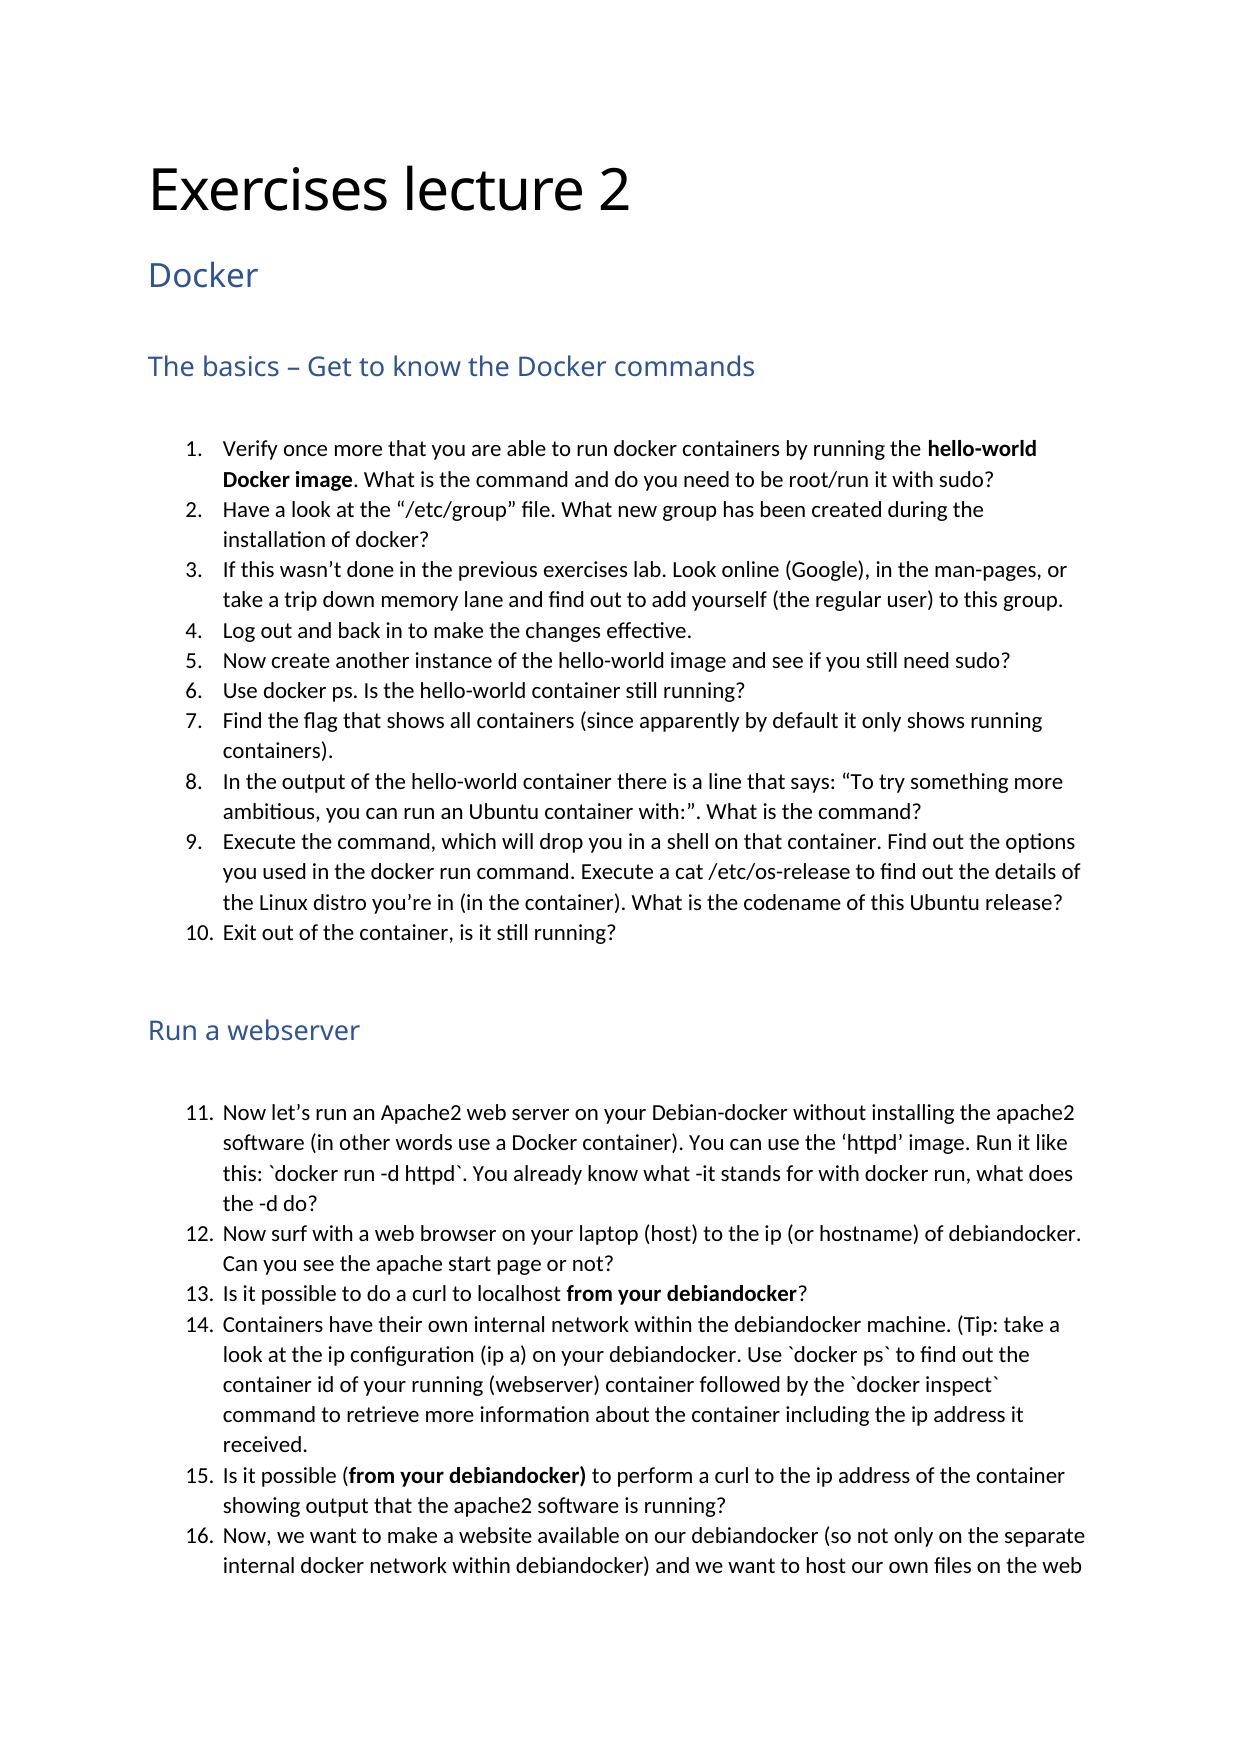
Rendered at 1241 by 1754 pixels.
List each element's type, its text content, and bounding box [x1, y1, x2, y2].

list Use docker ps. Is the hello-world container still running? [185, 676, 1093, 704]
subtitle Run a webserver [148, 1012, 1093, 1048]
list Now let’s run an Apache2 web server on your Debian-docker without installing the apache2 software (in other words use a Docker container). You can use the ‘httpd’ image. Run it like this: `docker run -d httpd`. You already know what -it stands for with docker run, what does the -d do? [185, 1098, 1093, 1217]
list Containers have their own internal network within the debiandocker machine. (Tip: take a look at the ip configuration (ip a) on your debiandocker. Use `docker ps` to find out the container id of your running (webserver) container followed by the `docker inspect` command to retrieve more information about the container including the ip address it received. [185, 1310, 1093, 1459]
subtitle Docker [148, 252, 1093, 297]
list Exit out of the container, is it still running? [185, 918, 1093, 946]
title Exercises lecture 2 [148, 148, 1093, 227]
list Find the flag that shows all containers (since apparently by default it only shows running containers). [185, 706, 1093, 765]
list Now create another instance of the hello-world image and see if you still need sudo? [185, 646, 1093, 674]
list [185, 1521, 1093, 1579]
list Log out and back in to make the changes effective. [185, 616, 1093, 644]
list Have a look at the “/etc/group” file. What new group has been created during the installation of docker? [185, 495, 1093, 553]
list Execute the command, which will drop you in a shell on that container. Find out the options you used in the docker run command. Execute a cat /etc/os-release to find out the details of the Linux distro you’re in (in the container). What is the codename of this Ubuntu release? [185, 827, 1093, 916]
list Now surf with a web browser on your laptop (host) to the ip (or hostname) of debiandocker. Can you see the apache start page or not? [185, 1219, 1093, 1277]
list Verify once more that you are able to run docker containers by running the hello-world Docker image. What is the command and do you need to be root/run it with sudo? [185, 434, 1093, 493]
list If this wasn’t done in the previous exercises lab. Look online (Google), in the man-pages, or take a trip down memory lane and find out to add yourself (the regular user) to this group. [185, 555, 1093, 614]
list Is it possible (from your debiandocker) to perform a curl to the ip address of the container showing output that the apache2 software is running? [185, 1461, 1093, 1519]
subtitle The basics – Get to know the Docker commands [148, 348, 1093, 385]
list In the output of the hello-world container there is a line that says: “To try something more ambitious, you can run an Ubuntu container with:”. What is the command? [185, 767, 1093, 825]
list Is it possible to do a curl to localhost from your debiandocker? [185, 1279, 1093, 1308]
